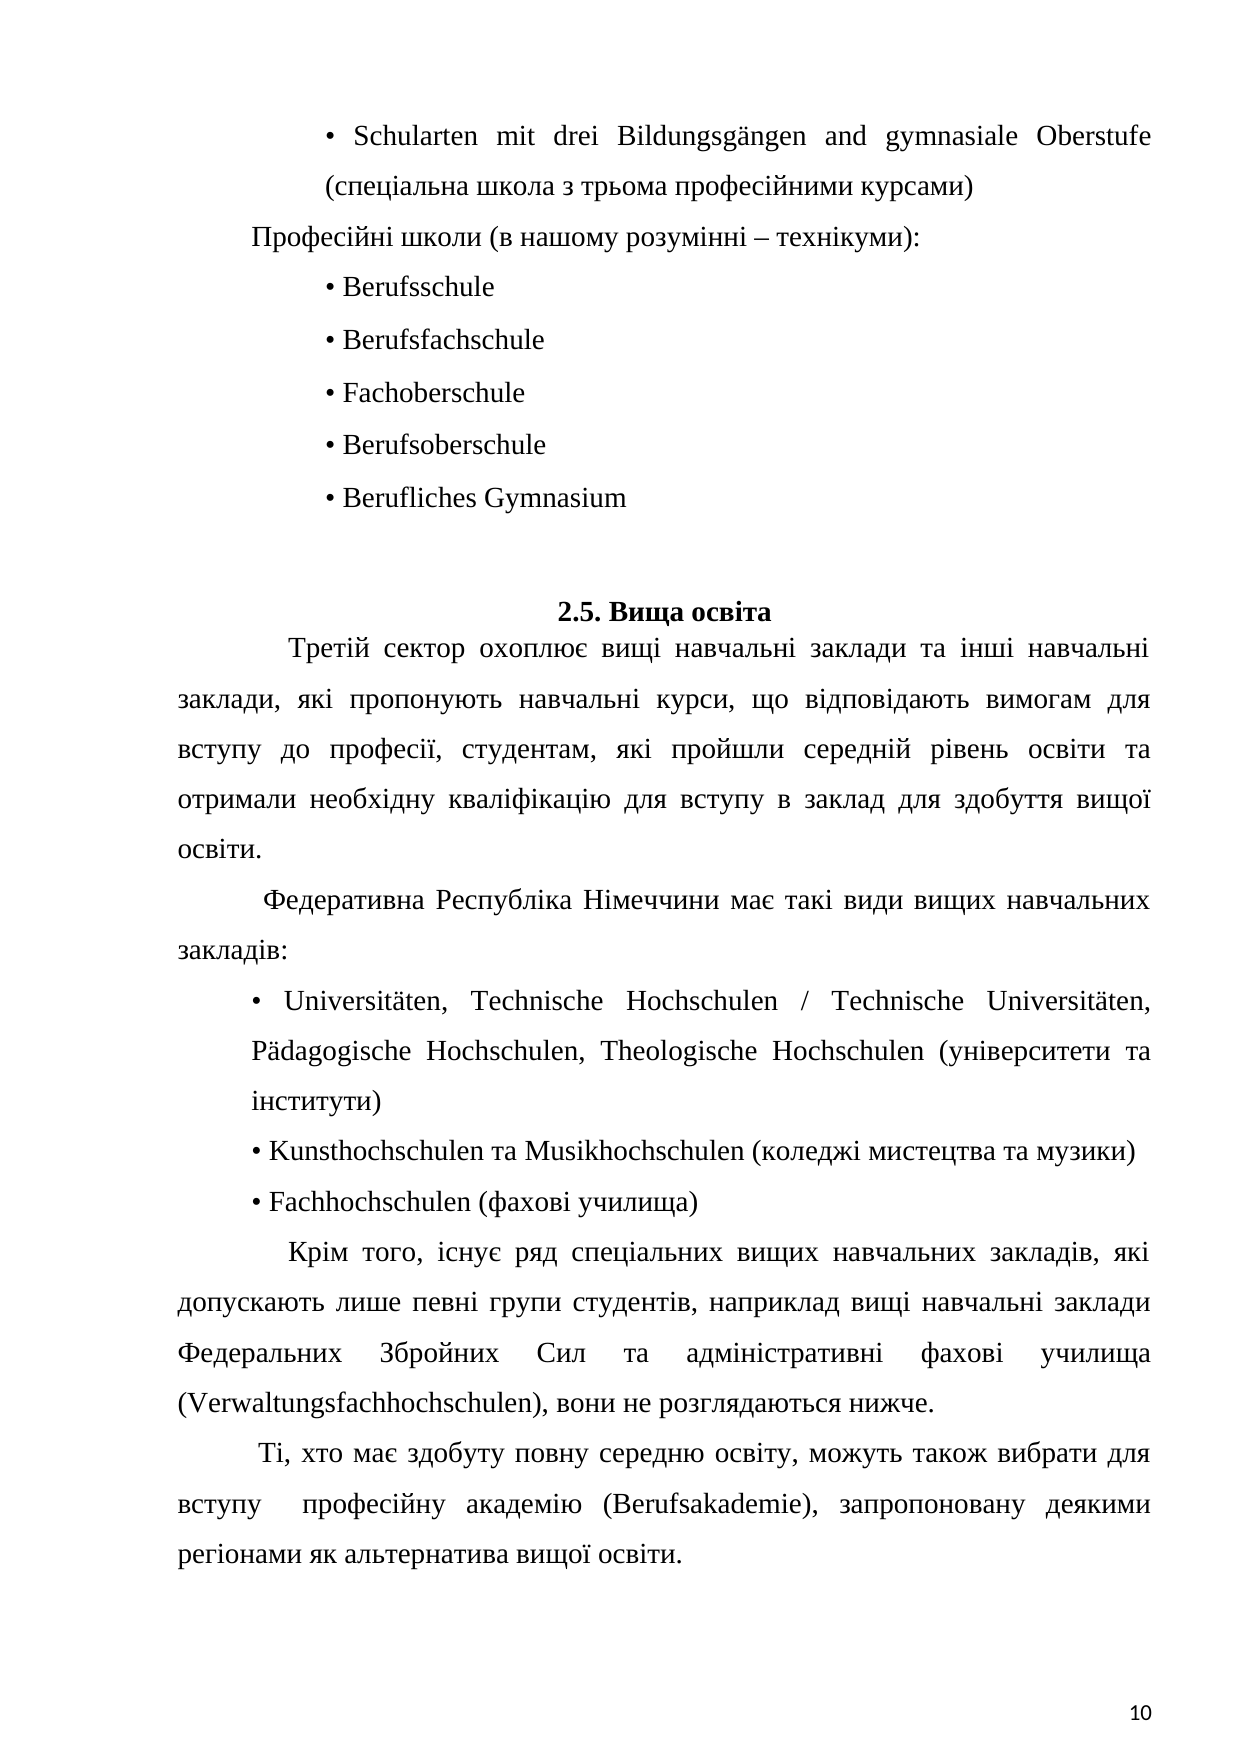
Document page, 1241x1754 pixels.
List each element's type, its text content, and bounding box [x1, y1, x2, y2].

text • Fachoberschule [325, 375, 1152, 408]
text • Fachhochschulen (фахові училища) [251, 1184, 1152, 1217]
text Федеративна Республіка Німеччини має такі види вищих навчальних закладів: [177, 882, 1152, 966]
text Ті, хто має здобуту повну середню освіту, можуть також вибрати для вступу професійну академію (Berufsakademie), запропоновану деякими регіонами як альтернатива вищої освіти. [177, 1435, 1152, 1569]
text • Berufsfachschule [325, 322, 1152, 355]
text Професійні школи (в нашому розумінні – технікуми): [251, 219, 1152, 252]
text • Berufliches Gymnasium [325, 480, 1152, 514]
subtitle 2.5. Вища освіта [177, 594, 1152, 628]
text • Universitäten, Technische Hochschulen / Technische Universitäten, Pädagogische Hochschulen, Theologische Hochschulen (університети та інститути) [251, 983, 1152, 1117]
text • Kunsthochschulen та Musikhochschulen (коледжі мистецтва та музики) [251, 1133, 1152, 1167]
text • Schularten mit drei Bildungsgängen and gymnasiale Oberstufe (спеціальна школа з трьома професійними курсами) [325, 118, 1152, 202]
text Крім того, існує ряд спеціальних вищих навчальних закладів, які допускають лише певні групи студентів, наприклад вищі навчальні заклади Федеральних Збройних Сил та адміністративні фахові училища (Verwaltungsfachhochschulen), вони не розглядаються нижче. [177, 1234, 1152, 1419]
text • Berufsoberschule [325, 427, 1152, 461]
text • Berufsschule [325, 269, 1152, 303]
text Третій сектор охоплює вищі навчальні заклади та інші навчальні заклади, які пропонують навчальні курси, що відповідають вимогам для вступу до професії, студентам, які пройшли середній рівень освіти та отримали необхідну кваліфікацію для вступу в заклад для здобуття вищої освіти. [177, 630, 1152, 865]
